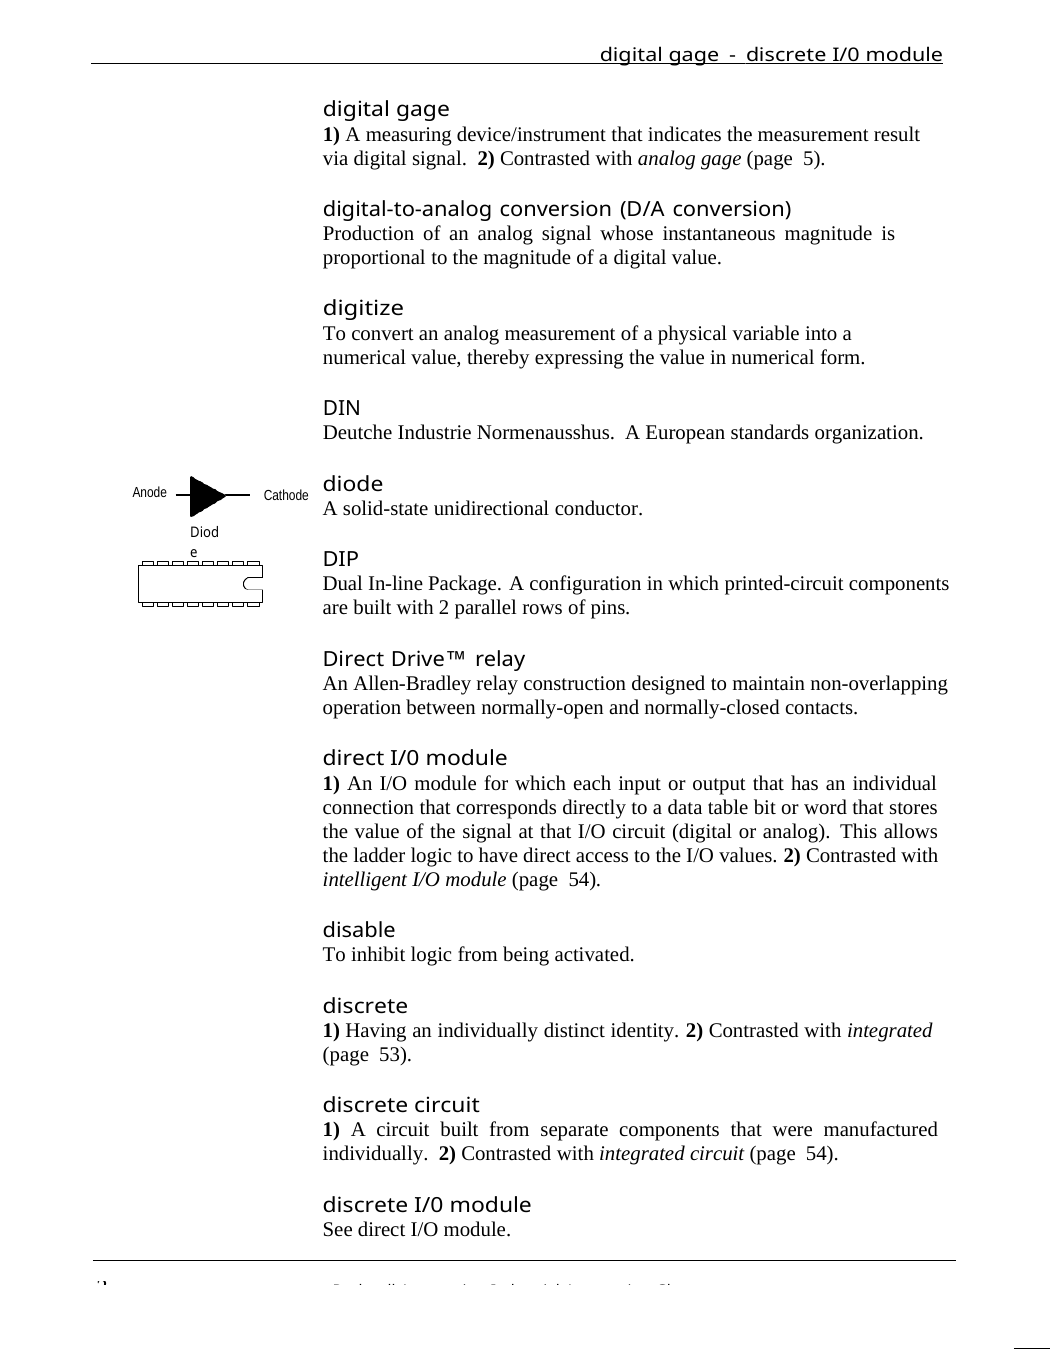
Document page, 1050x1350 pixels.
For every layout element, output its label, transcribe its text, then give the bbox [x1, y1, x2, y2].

text Production of an analog signal whose instantaneous magnitude is proportional to the magnitude of a digital value. [323, 221, 969, 269]
text A solid-state unidirectional conductor. [322, 496, 969, 520]
text Cathode [263, 487, 309, 503]
text To convert an analog measurement of a physical variable into a numerical value, thereby expressing the value in numerical form. [323, 321, 939, 369]
text Anode [50, 483, 167, 500]
text DIN [323, 396, 969, 420]
text digital-to-analog conversion (D/A conversion) [323, 197, 969, 221]
text 1) Having an individually distinct identity. 2) Contrasted with integrated [322, 1018, 969, 1042]
text An Allen-Bradley relay construction designed to maintain non-overlapping operation between normally-open and normally-closed contacts. [322, 671, 969, 719]
text Dual In-line Package. A configuration in which printed-circuit components are built with 2 parallel rows of pins. [322, 571, 960, 619]
text disable [322, 918, 969, 943]
picture [243, 577, 263, 590]
text digitize [323, 296, 969, 321]
text To inhibit logic from being activated. [322, 943, 969, 967]
text (page 53). [322, 1042, 969, 1066]
text Direct Drive relay [322, 645, 969, 671]
text direct I/0 module [322, 746, 969, 771]
text Diode [190, 521, 223, 561]
text digital gage [323, 97, 969, 122]
text discrete circuit [322, 1093, 969, 1117]
text 1) A measuring device/instrument that indicates the measurement result via digital signal. 2) Contrasted with analog gage (page 5). [323, 122, 938, 170]
text 1) An I/O module for which each input or output that has an individual connection that corresponds directly to a data table bit or word that stores the value of the signal at that I/O circuit (digital or analog). This allows the ladder logic to have direct access to the I/O values. 2) Contrasted with intelligent I/O module (page 54). [322, 771, 938, 891]
list A circuit built from separate components that were manufactured individually. 2) Contrasted with integrated circuit (page 54). [322, 1117, 938, 1165]
text See direct I/O module. [322, 1217, 969, 1241]
text discrete [322, 994, 969, 1018]
text DIP [322, 547, 969, 571]
text digital gage - discrete I/0 module [91, 41, 969, 67]
text discrete I/0 module [322, 1192, 969, 1217]
text Deutche Industrie Normenausshus. A European standards organization. [323, 420, 969, 444]
text diode [322, 472, 969, 496]
picture [190, 476, 226, 517]
